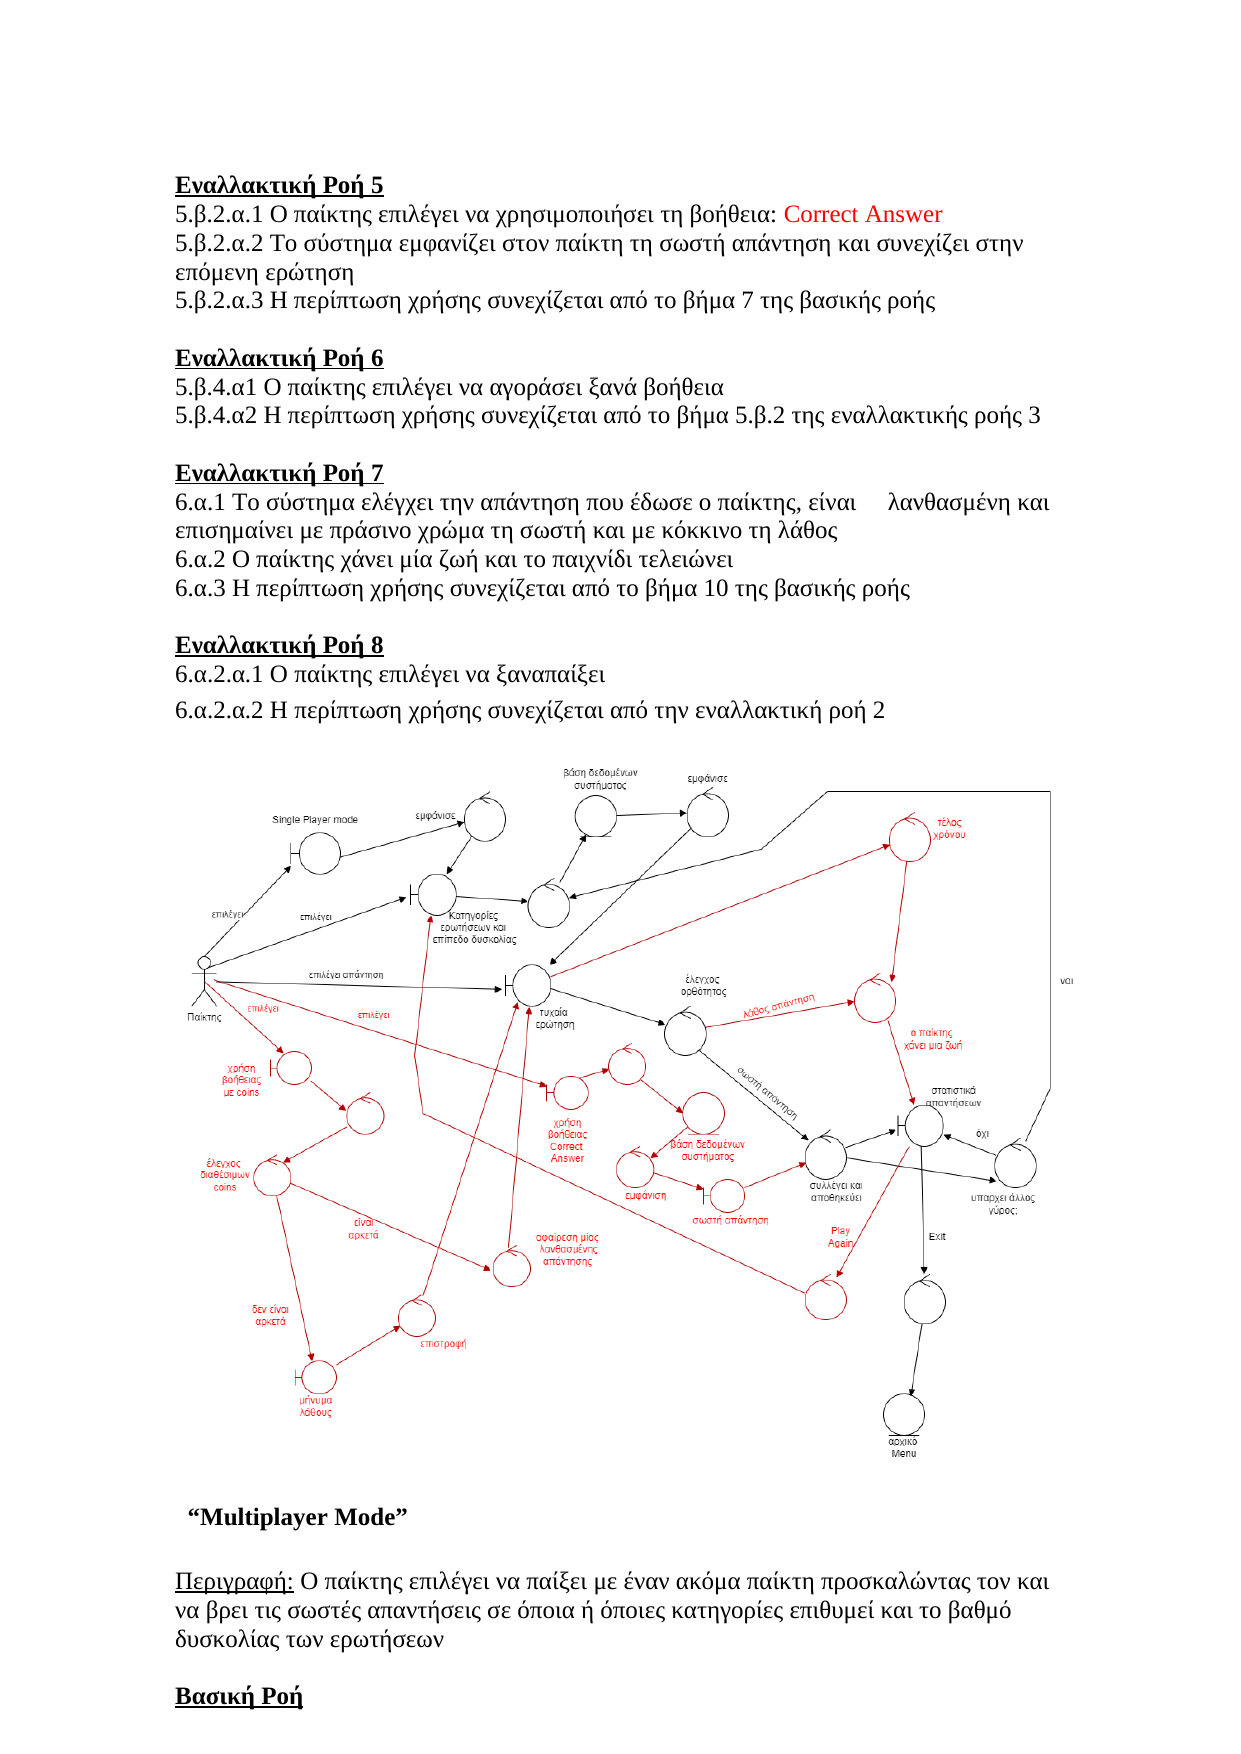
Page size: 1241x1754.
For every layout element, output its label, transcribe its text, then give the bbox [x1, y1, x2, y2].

text Εναλλακτική Ροή 8 [175, 630, 1065, 659]
picture [187, 766, 1079, 1460]
text Περιγραφή: Ο παίκτης επιλέγει να παίξει με έναν ακόμα παίκτη προσκαλώντας τον και να βρει τις σωστές απαντήσεις σε όποια ή όποιες κατηγορίες επιθυμεί και το βαθμό δυσκολίας των ερωτήσεων [175, 1566, 1065, 1653]
text 6.α.2 Ο παίκτης χάνει μία ζωή και το παιχνίδι τελειώνει [175, 544, 1065, 573]
text 6.α.1 Το σύστημα ελέγχει την απάντηση που έδωσε ο παίκτης, είναι λανθασμένη και επισημαίνει με πράσινο χρώμα τη σωστή και με κόκκινο τη λάθος [175, 487, 1065, 544]
text 6.α.2.α.1 Ο παίκτης επιλέγει να ξαναπαίξει [175, 659, 1065, 688]
text 6.α.2.α.2 Η περίπτωση χρήσης συνεχίζεται από την εναλλακτική ροή 2 [175, 695, 1065, 724]
text 5.β.2.α.1 Ο παίκτης επιλέγει να χρησιμοποιήσει τη βοήθεια: Correct Answer [175, 199, 1065, 228]
text 6.α.3 Η περίπτωση χρήσης συνεχίζεται από το βήμα 10 της βασικής ροής [175, 573, 1065, 602]
text 5.β.2.α.2 Το σύστημα εμφανίζει στον παίκτη τη σωστή απάντηση και συνεχίζει στην επόμενη ερώτηση [175, 228, 1065, 285]
text Βασική Ροή [175, 1681, 1065, 1710]
text 5.β.4.α2 Η περίπτωση χρήσης συνεχίζεται από το βήμα 5.β.2 της εναλλακτικής ροής 3 [175, 400, 1065, 429]
text Εναλλακτική Ροή 6 [175, 343, 1065, 372]
text “Multiplayer Mode” [187, 1502, 1065, 1531]
text Εναλλακτική Ροή 5 [175, 170, 1065, 199]
text 5.β.2.α.3 Η περίπτωση χρήσης συνεχίζεται από το βήμα 7 της βασικής ροής [175, 285, 1065, 314]
text 5.β.4.α1 Ο παίκτης επιλέγει να αγοράσει ξανά βοήθεια [175, 372, 1065, 400]
text Εναλλακτική Ροή 7 [175, 458, 1065, 487]
